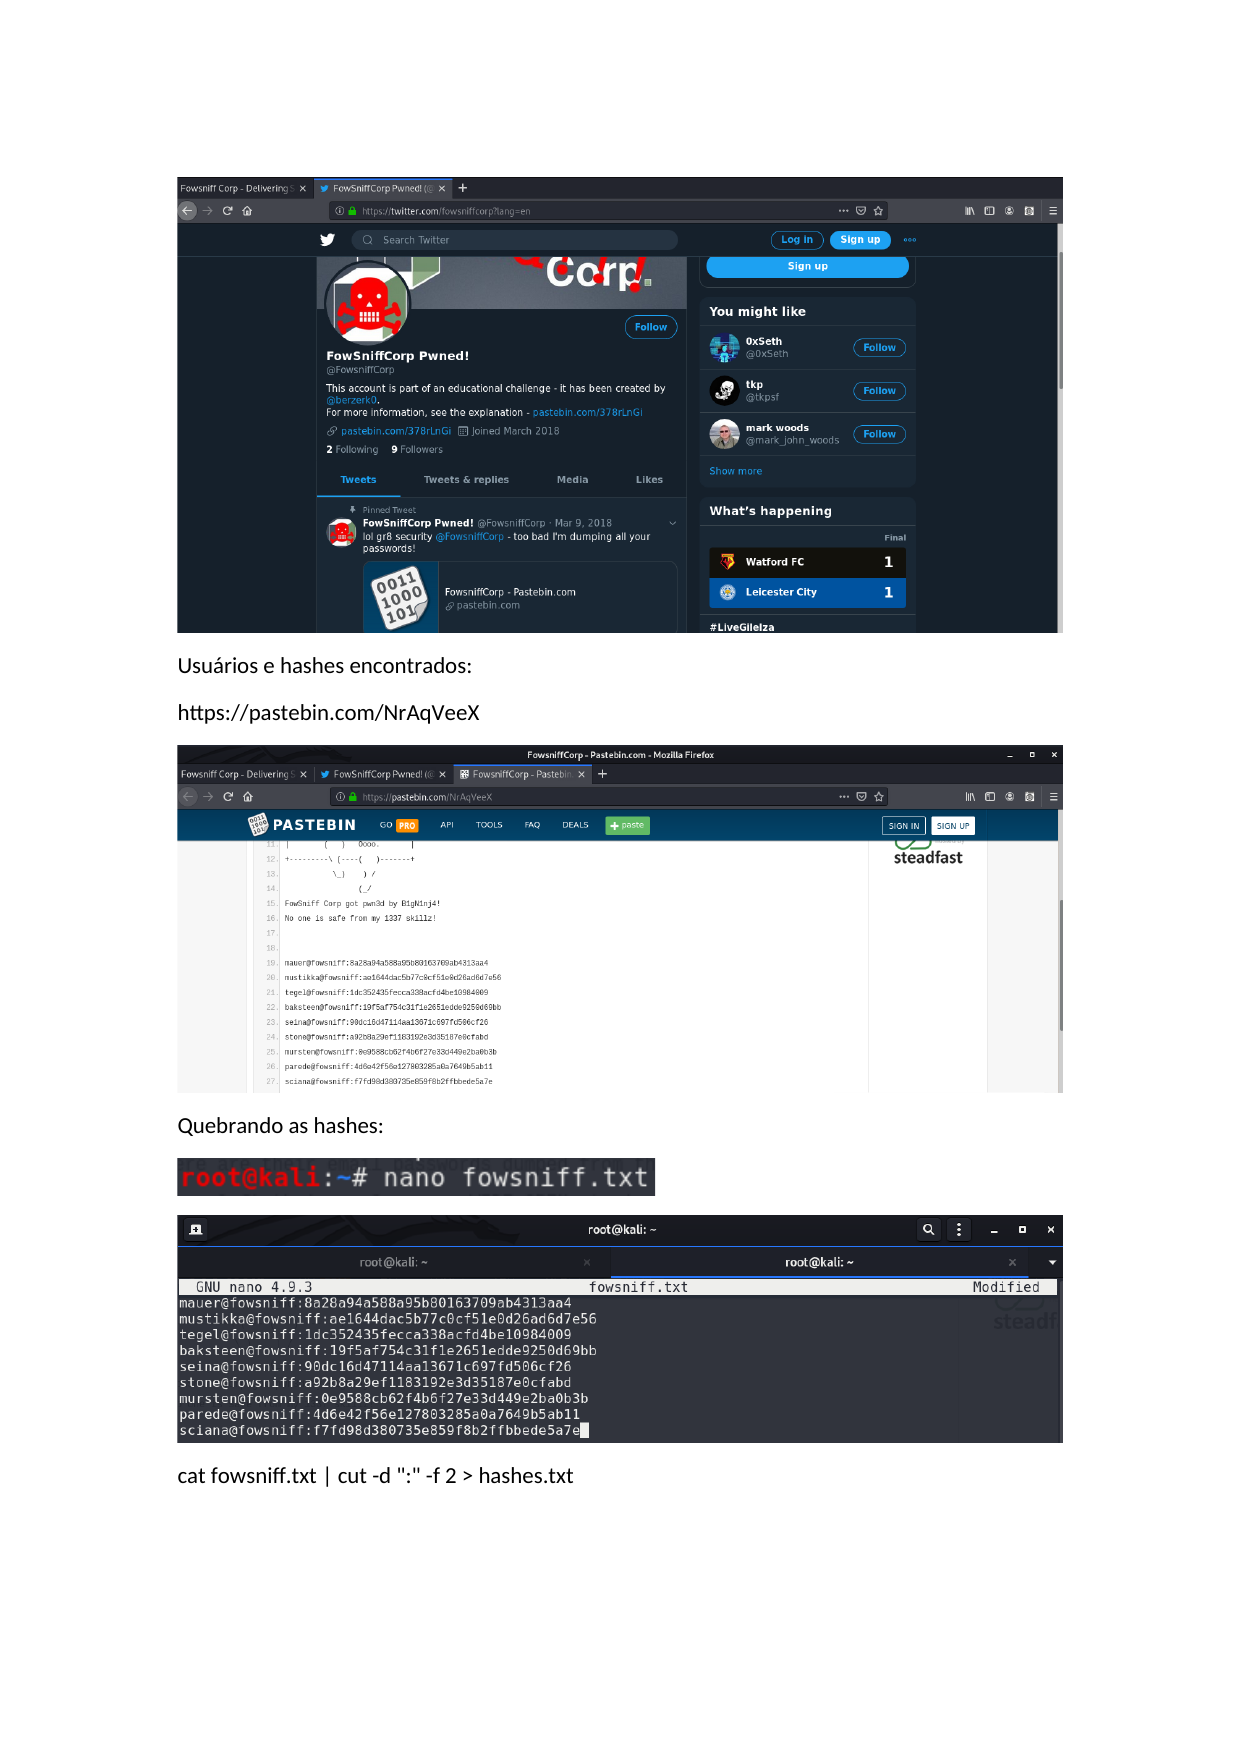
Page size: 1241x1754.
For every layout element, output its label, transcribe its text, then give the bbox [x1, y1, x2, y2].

picture [177, 745, 1063, 1093]
text cat fowsniff.txt | cut -d ":" -f 2 > hashes.txt [177, 1462, 1122, 1490]
text https://pastebin.com/NrAqVeeX [177, 698, 1122, 726]
picture [177, 177, 1063, 633]
picture [177, 1215, 1063, 1443]
text Quebrando as hashes: [177, 1112, 1122, 1140]
text Usuários e hashes encontrados: [177, 652, 1122, 679]
picture [177, 1158, 656, 1196]
